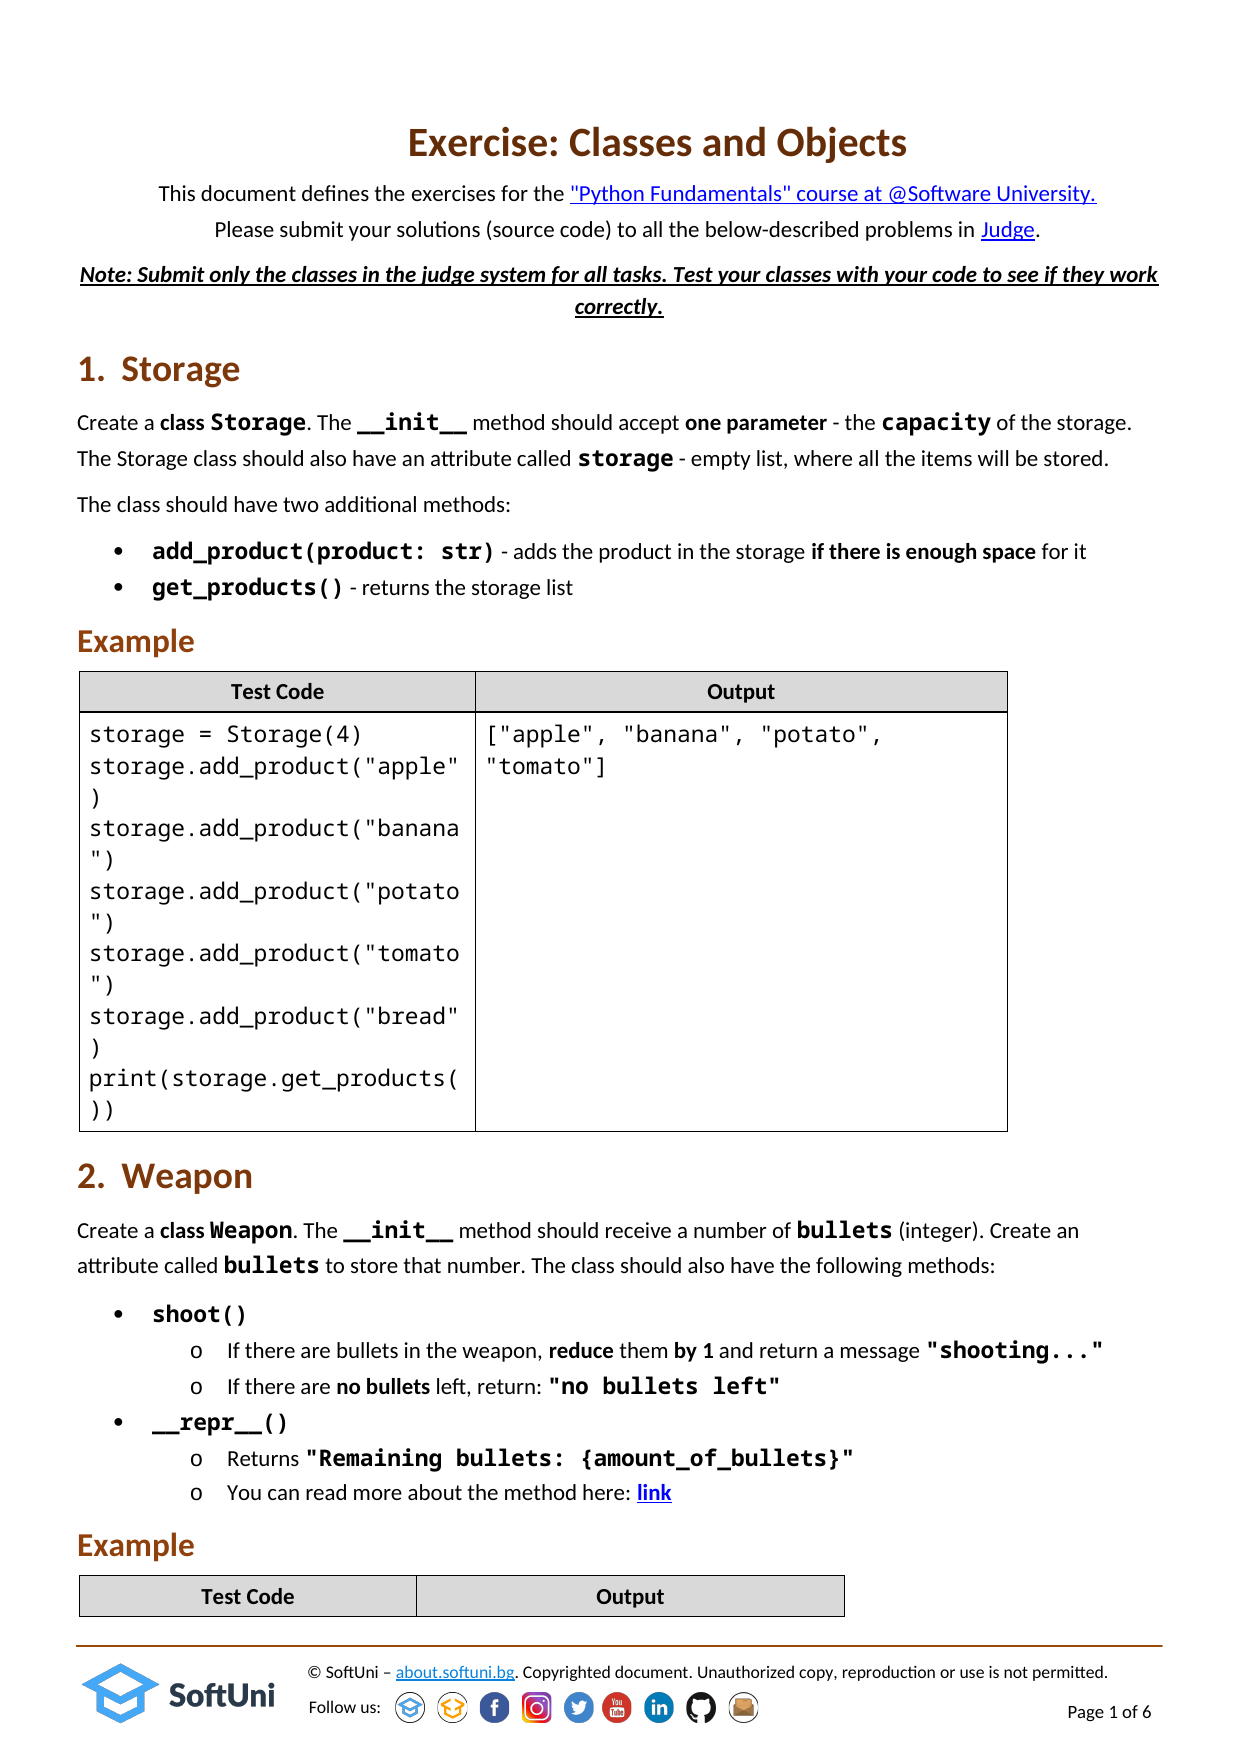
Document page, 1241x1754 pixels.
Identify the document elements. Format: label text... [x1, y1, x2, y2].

list shoot() [114, 1298, 1163, 1329]
picture [395, 1692, 425, 1723]
picture [665, 1714, 674, 1723]
text Create a class Storage. The __init__ method should accept one parameter - the capacity of the storage. The Storage class should also have an attribute called storage - empty list, where all the items will be stored. [77, 406, 1163, 473]
picture [665, 1692, 674, 1701]
list If there are no bullets left, return: "no bullets left" [189, 1370, 1163, 1401]
picture [686, 1692, 716, 1723]
list __repr__() [114, 1406, 1163, 1437]
subtitle Example [77, 619, 1163, 660]
list get_products() - returns the storage list [114, 571, 1163, 602]
subtitle Weapon [77, 1152, 1163, 1198]
picture [728, 1692, 759, 1723]
picture [522, 1692, 552, 1723]
text Create a class Weapon. The __init__ method should receive a number of bullets (integer). Create an attribute called bullets to store that number. The class should also have the following methods: [77, 1213, 1163, 1281]
subtitle Exercise: Classes and Objects [77, 116, 1163, 167]
subtitle Storage [77, 345, 1163, 391]
picture [75, 1658, 281, 1729]
subtitle Example [77, 1524, 1163, 1565]
text This document defines the exercises for the "Python Fundamentals" course at @Software University. [92, 179, 1163, 207]
table_header Output [476, 672, 1007, 711]
text The class should have two additional methods: [77, 491, 1163, 518]
list Returns "Remaining bullets: {amount_of_bullets}" [189, 1442, 1163, 1473]
text Please submit your solutions (source code) to all the below-described problems in Judge. [92, 215, 1163, 243]
picture [564, 1692, 594, 1723]
picture [644, 1714, 653, 1723]
table_cell storage = Storage(4) storage.add_product("apple") storage.add_product("banana") storage.add_product("potato") storage.add_product("tomato") storage.add_product("bread") print(storage.get_products()) [80, 713, 475, 1131]
table_header Test Code [80, 1576, 416, 1616]
picture [437, 1692, 468, 1723]
table_cell ["apple", "banana", "potato", "tomato"] [476, 713, 1007, 1131]
text Note: Submit only the classes in the judge system for all tasks. Test your classes with your code to see if they work correctly. [77, 260, 1163, 320]
table_header Test Code [80, 672, 475, 711]
picture [602, 1692, 632, 1723]
picture [658, 1705, 667, 1714]
list You can read more about the method here: link [189, 1478, 1163, 1507]
picture [644, 1692, 653, 1701]
picture [479, 1692, 510, 1723]
table_header Output [417, 1576, 844, 1616]
list If there are bullets in the weapon, reduce them by 1 and return a message "shooting..." [189, 1334, 1163, 1365]
list add_product(product: str) - adds the product in the storage if there is enough space for it [114, 535, 1163, 566]
